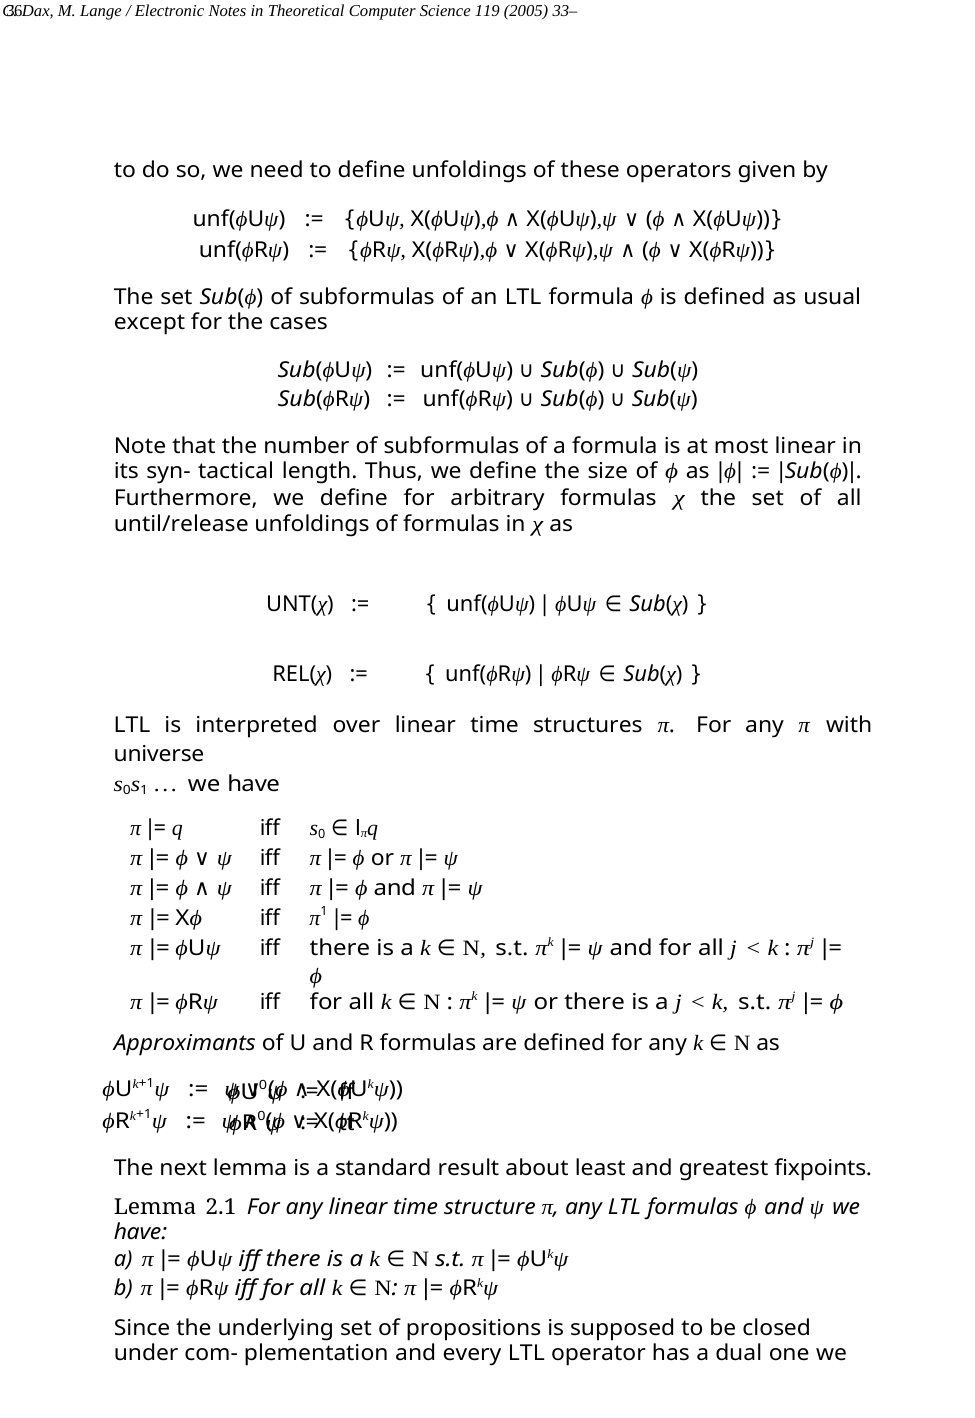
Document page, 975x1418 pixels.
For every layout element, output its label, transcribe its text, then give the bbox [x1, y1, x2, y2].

table_cell π1 |= ϕ [295, 903, 852, 933]
table_cell π |= ϕ ∧ ψ [125, 873, 245, 902]
text unf(ϕUψ) := {ϕUψ, X(ϕUψ),ϕ ∧ X(ϕUψ),ψ ∨ (ϕ ∧ X(ϕUψ))} [106, 201, 869, 233]
table_header s0 ∈ Iπq [295, 816, 852, 844]
table_cell π |= Xϕ [125, 903, 245, 933]
table_cell π |= ϕ and π |= ψ [295, 873, 852, 902]
table_cell π |= ϕRψ [125, 989, 245, 1017]
table_cell iff [245, 873, 294, 902]
table_cell π |= ϕ ∨ ψ [125, 844, 245, 873]
text ϕRk+1ψ := ψ ∧ (ϕ ∨ X(ϕRkψ)) [102, 1105, 873, 1135]
table_header iff [245, 816, 294, 844]
table_cell iff [245, 844, 294, 873]
text Sub(ϕUψ) := unf(ϕUψ) ∪ Sub(ϕ) ∪ Sub(ψ) Sub(ϕRψ) := unf(ϕRψ) ∪ Sub(ϕ) ∪ Sub(ψ) [234, 354, 741, 413]
text The next lemma is a standard result about least and greatest fixpoints. [113, 1152, 873, 1181]
table_cell π |= ϕUψ [125, 933, 245, 989]
text LTL is interpreted over linear time structures π. For any π with universe [113, 709, 873, 767]
text ϕUk+1ψ := ψ ∨ (ϕ ∧ X(ϕUkψ)) [102, 1073, 873, 1103]
text UNT(χ) := { unf(ϕUψ) | ϕUψ ∈ Sub(χ) } [102, 558, 873, 618]
list π |= ϕUψ iff there is a k ∈ N s.t. π |= ϕUkψ [113, 1246, 873, 1272]
text to do so, we need to define unfoldings of these operators given by [113, 154, 873, 184]
table_header π |= q [125, 816, 245, 844]
table_cell there is a k ∈ N, s.t. πk |= ψ and for all j < k : πj |= ϕ [295, 933, 852, 989]
text The set Sub(ϕ) of subformulas of an LTL formula ϕ is defined as usual except for the cases [113, 284, 862, 336]
table_cell π |= ϕ or π |= ψ [295, 844, 852, 873]
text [113, 1315, 873, 1367]
text Note that the number of subformulas of a formula is at most linear in its syn- tactical length. Thus, we define the size of ϕ as |ϕ| := |Sub(ϕ)|. Furthermore, we define for arbitrary formulas χ the set of all until/release unfoldings of formulas in χ as [113, 433, 862, 537]
text s0s1 ... we have [113, 767, 873, 797]
table_cell iff [245, 933, 294, 989]
text unf(ϕRψ) := {ϕRψ, X(ϕRψ),ϕ ∨ X(ϕRψ),ψ ∧ (ϕ ∨ X(ϕRψ))} [106, 233, 869, 264]
text Approximants of U and R formulas are defined for any k ∈ N as [113, 1027, 873, 1056]
table_cell iff [245, 903, 294, 933]
text REL(χ) := { unf(ϕRψ) | ϕRψ ∈ Sub(χ) } [102, 628, 873, 688]
list π |= ϕRψ iff for all k ∈ N: π |= ϕRkψ [113, 1272, 873, 1302]
table_cell for all k ∈ N : πk |= ψ or there is a j < k, s.t. πj |= ϕ [295, 989, 852, 1017]
text Lemma 2.1 For any linear time structure π, any LTL formulas ϕ and ψ we have: [113, 1194, 873, 1246]
table_cell iff [245, 989, 294, 1017]
